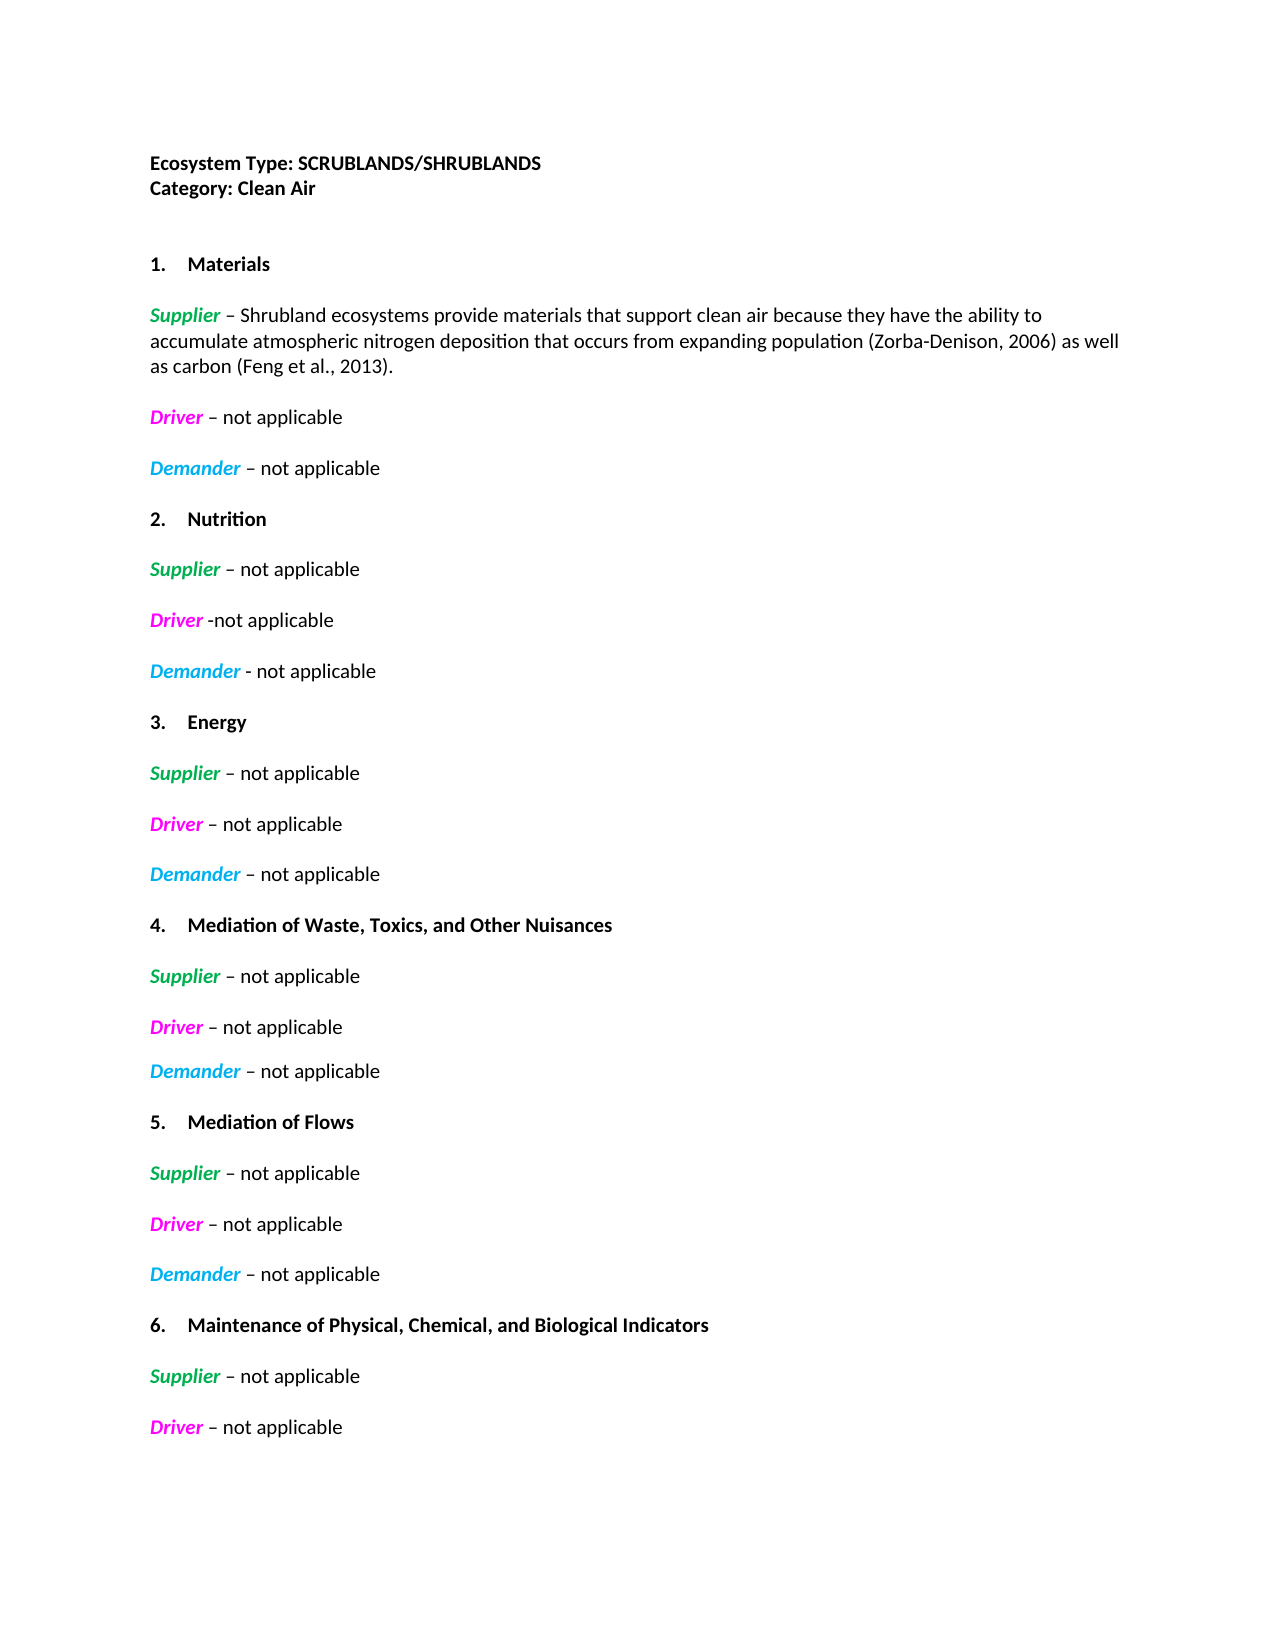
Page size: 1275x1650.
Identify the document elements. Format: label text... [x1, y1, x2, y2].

text Supplier – Shrubland ecosystems provide materials that support clean air because they have the ability to accumulate atmospheric nitrogen deposition that occurs from expanding population (Zorba-Denison, 2006) as well as carbon (Feng et al., 2013). [150, 302, 1125, 379]
text Demander - not applicable [150, 658, 1125, 684]
list Mediation of Waste, Toxics, and Other Nuisances [150, 912, 1125, 938]
text Demander – not applicable [150, 862, 1125, 887]
text Ecosystem Type: SCRUBLANDS/SHRUBLANDS [150, 150, 1125, 175]
list Nutrition [150, 506, 1125, 531]
text Supplier – not applicable [150, 963, 1125, 989]
list Mediation of Flows [150, 1109, 1125, 1134]
text Driver -not applicable [150, 607, 1125, 633]
text Supplier – not applicable [150, 1160, 1125, 1185]
list Maintenance of Physical, Chemical, and Biological Indicators [150, 1312, 1125, 1338]
text Demander – not applicable [150, 1058, 1125, 1084]
list Materials [150, 252, 1125, 277]
text Demander – not applicable [150, 1262, 1125, 1287]
text Driver – not applicable [150, 404, 1125, 429]
text Driver – not applicable [150, 1211, 1125, 1236]
list Energy [150, 709, 1125, 734]
text Supplier – not applicable [150, 760, 1125, 785]
text Driver – not applicable [150, 1414, 1125, 1439]
text Supplier – not applicable [150, 1363, 1125, 1389]
text Demander – not applicable [150, 455, 1125, 480]
text Driver – not applicable [150, 811, 1125, 836]
text Category: Clean Air [150, 175, 1125, 201]
text Driver – not applicable [150, 1014, 1125, 1039]
text Supplier – not applicable [150, 557, 1125, 582]
